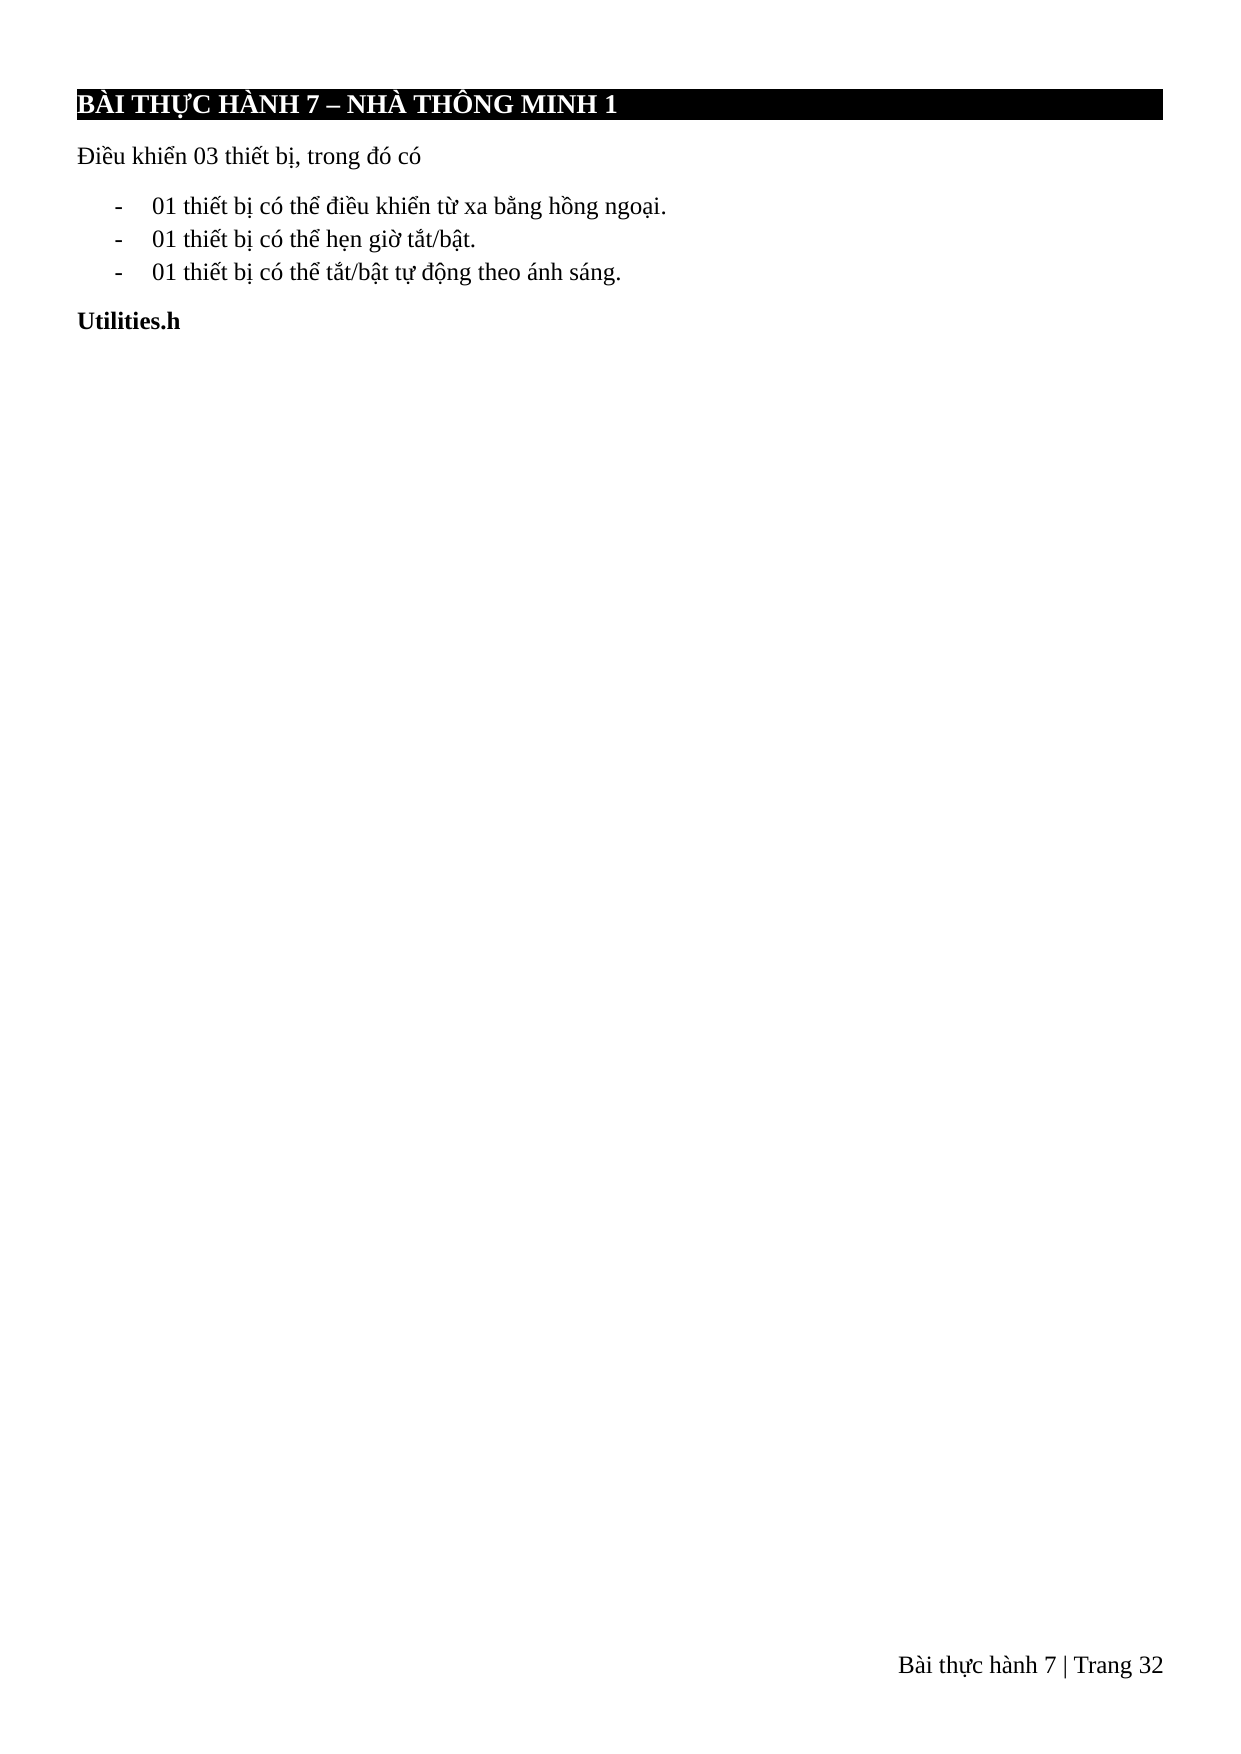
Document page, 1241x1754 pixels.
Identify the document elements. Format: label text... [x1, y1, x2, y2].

subtitle Utilities.h [77, 306, 1163, 335]
text Điều khiển 03 thiết bị, trong đó có [77, 141, 1163, 170]
list 01 thiết bị có thể tắt/bật tự động theo ánh sáng. [114, 257, 1163, 286]
list 01 thiết bị có thể hẹn giờ tắt/bật. [114, 224, 1163, 252]
list 01 thiết bị có thể điều khiển từ xa bằng hồng ngoại. [114, 191, 1163, 219]
subtitle BÀI THỰC HÀNH 7 – NHÀ THÔNG MINH 1 [77, 89, 1163, 120]
